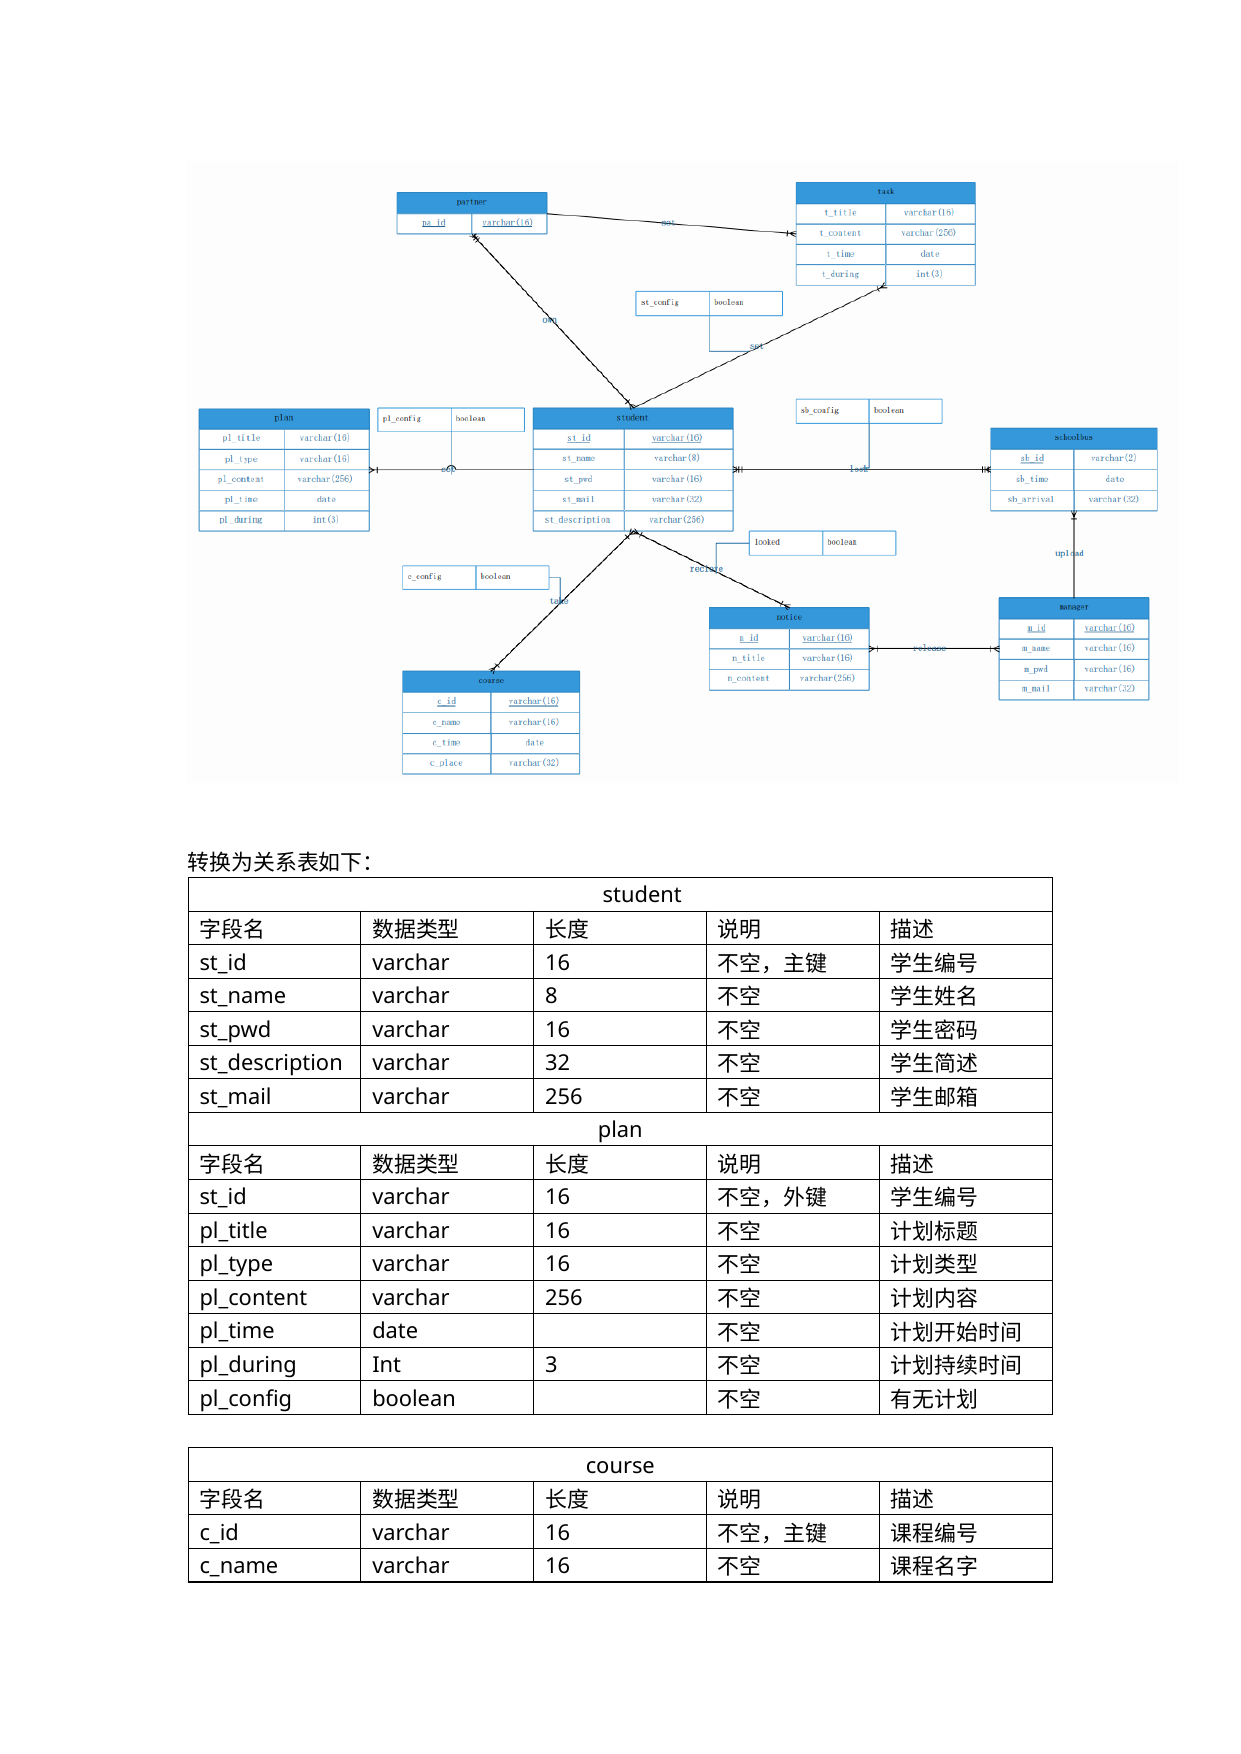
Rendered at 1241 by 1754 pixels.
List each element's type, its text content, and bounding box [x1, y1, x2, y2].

table_cell 数据类型 [361, 1146, 533, 1179]
table_cell 不空 [707, 1247, 879, 1279]
table_cell 说明 [707, 1482, 879, 1514]
table_cell 16 [534, 1515, 706, 1548]
table_cell varchar [361, 1012, 533, 1045]
table_cell st_mail [189, 1079, 360, 1112]
table_cell 16 [534, 1549, 706, 1581]
table_cell [534, 1381, 706, 1414]
table_cell 不空，主键 [707, 1515, 879, 1548]
table_cell st_pwd [189, 1012, 360, 1045]
table_cell pl_config [189, 1381, 360, 1414]
table_cell 8 [534, 979, 706, 1011]
table_cell 长度 [534, 1482, 706, 1514]
table_cell 长度 [534, 912, 706, 944]
table_cell 不空 [707, 1079, 879, 1112]
text 转换为关系表如下： [187, 844, 1053, 877]
table_cell 16 [534, 1180, 706, 1212]
table_cell 描述 [880, 1482, 1052, 1514]
table_cell varchar [361, 1180, 533, 1212]
table_cell varchar [361, 1281, 533, 1313]
table_cell 256 [534, 1079, 706, 1112]
table_cell 计划持续时间 [880, 1348, 1052, 1380]
table_cell varchar [361, 1079, 533, 1112]
table_cell 学生密码 [880, 1012, 1052, 1045]
table_cell 不空 [707, 979, 879, 1011]
table_cell 不空 [707, 1348, 879, 1380]
table_cell 数据类型 [361, 912, 533, 944]
table_cell pl_content [189, 1281, 360, 1313]
table_cell pl_type [189, 1247, 360, 1279]
table_cell 字段名 [189, 912, 360, 944]
table_cell 不空 [707, 1281, 879, 1313]
table_cell 说明 [707, 912, 879, 944]
table_cell c_name [189, 1549, 360, 1581]
table_cell 计划标题 [880, 1214, 1052, 1246]
table_cell 不空 [707, 1214, 879, 1246]
table_header student [189, 878, 1052, 911]
table_cell 计划内容 [880, 1281, 1052, 1313]
table_cell varchar [361, 1515, 533, 1548]
table_cell varchar [361, 1046, 533, 1078]
table_cell 学生编号 [880, 1180, 1052, 1212]
table_cell Int [361, 1348, 533, 1380]
table_cell pl_time [189, 1314, 360, 1347]
table_cell 不空 [707, 1012, 879, 1045]
table_cell boolean [361, 1381, 533, 1414]
table_cell varchar [361, 1549, 533, 1581]
table_cell st_id [189, 945, 360, 978]
table_cell st_id [189, 1180, 360, 1212]
table_cell [534, 1314, 706, 1347]
table_cell 16 [534, 1012, 706, 1045]
table_cell 计划开始时间 [880, 1314, 1052, 1347]
table_cell 描述 [880, 1146, 1052, 1179]
table_cell 字段名 [189, 1482, 360, 1514]
table_cell pl_title [189, 1214, 360, 1246]
table_cell 学生编号 [880, 945, 1052, 978]
table_cell 3 [534, 1348, 706, 1380]
table_cell 不空 [707, 1381, 879, 1414]
table_cell 16 [534, 945, 706, 978]
table_cell 计划类型 [880, 1247, 1052, 1279]
table_cell 256 [534, 1281, 706, 1313]
table_cell 长度 [534, 1146, 706, 1179]
table_cell varchar [361, 1247, 533, 1279]
table_header course [189, 1448, 1052, 1481]
table_cell 16 [534, 1214, 706, 1246]
table_cell 学生姓名 [880, 979, 1052, 1011]
table_cell 学生邮箱 [880, 1079, 1052, 1112]
table_cell varchar [361, 945, 533, 978]
table_cell 课程编号 [880, 1515, 1052, 1548]
table_cell 描述 [880, 912, 1052, 944]
table_cell 不空 [707, 1314, 879, 1347]
table_cell plan [189, 1113, 1052, 1145]
table_cell 不空 [707, 1046, 879, 1078]
table_cell 有无计划 [880, 1381, 1052, 1414]
table_cell 不空 [707, 1549, 879, 1581]
table_cell date [361, 1314, 533, 1347]
table_cell st_name [189, 979, 360, 1011]
table_cell 32 [534, 1046, 706, 1078]
table_cell st_description [189, 1046, 360, 1078]
table_cell pl_during [189, 1348, 360, 1380]
table_cell varchar [361, 1214, 533, 1246]
table_cell 数据类型 [361, 1482, 533, 1514]
table_cell 字段名 [189, 1146, 360, 1179]
picture [187, 161, 1179, 783]
table_cell c_id [189, 1515, 360, 1548]
table_cell 学生简述 [880, 1046, 1052, 1078]
table_cell 16 [534, 1247, 706, 1279]
table_cell 不空，主键 [707, 945, 879, 978]
table_cell 不空，外键 [707, 1180, 879, 1212]
table_cell 说明 [707, 1146, 879, 1179]
table_cell varchar [361, 979, 533, 1011]
table_cell 课程名字 [880, 1549, 1052, 1581]
